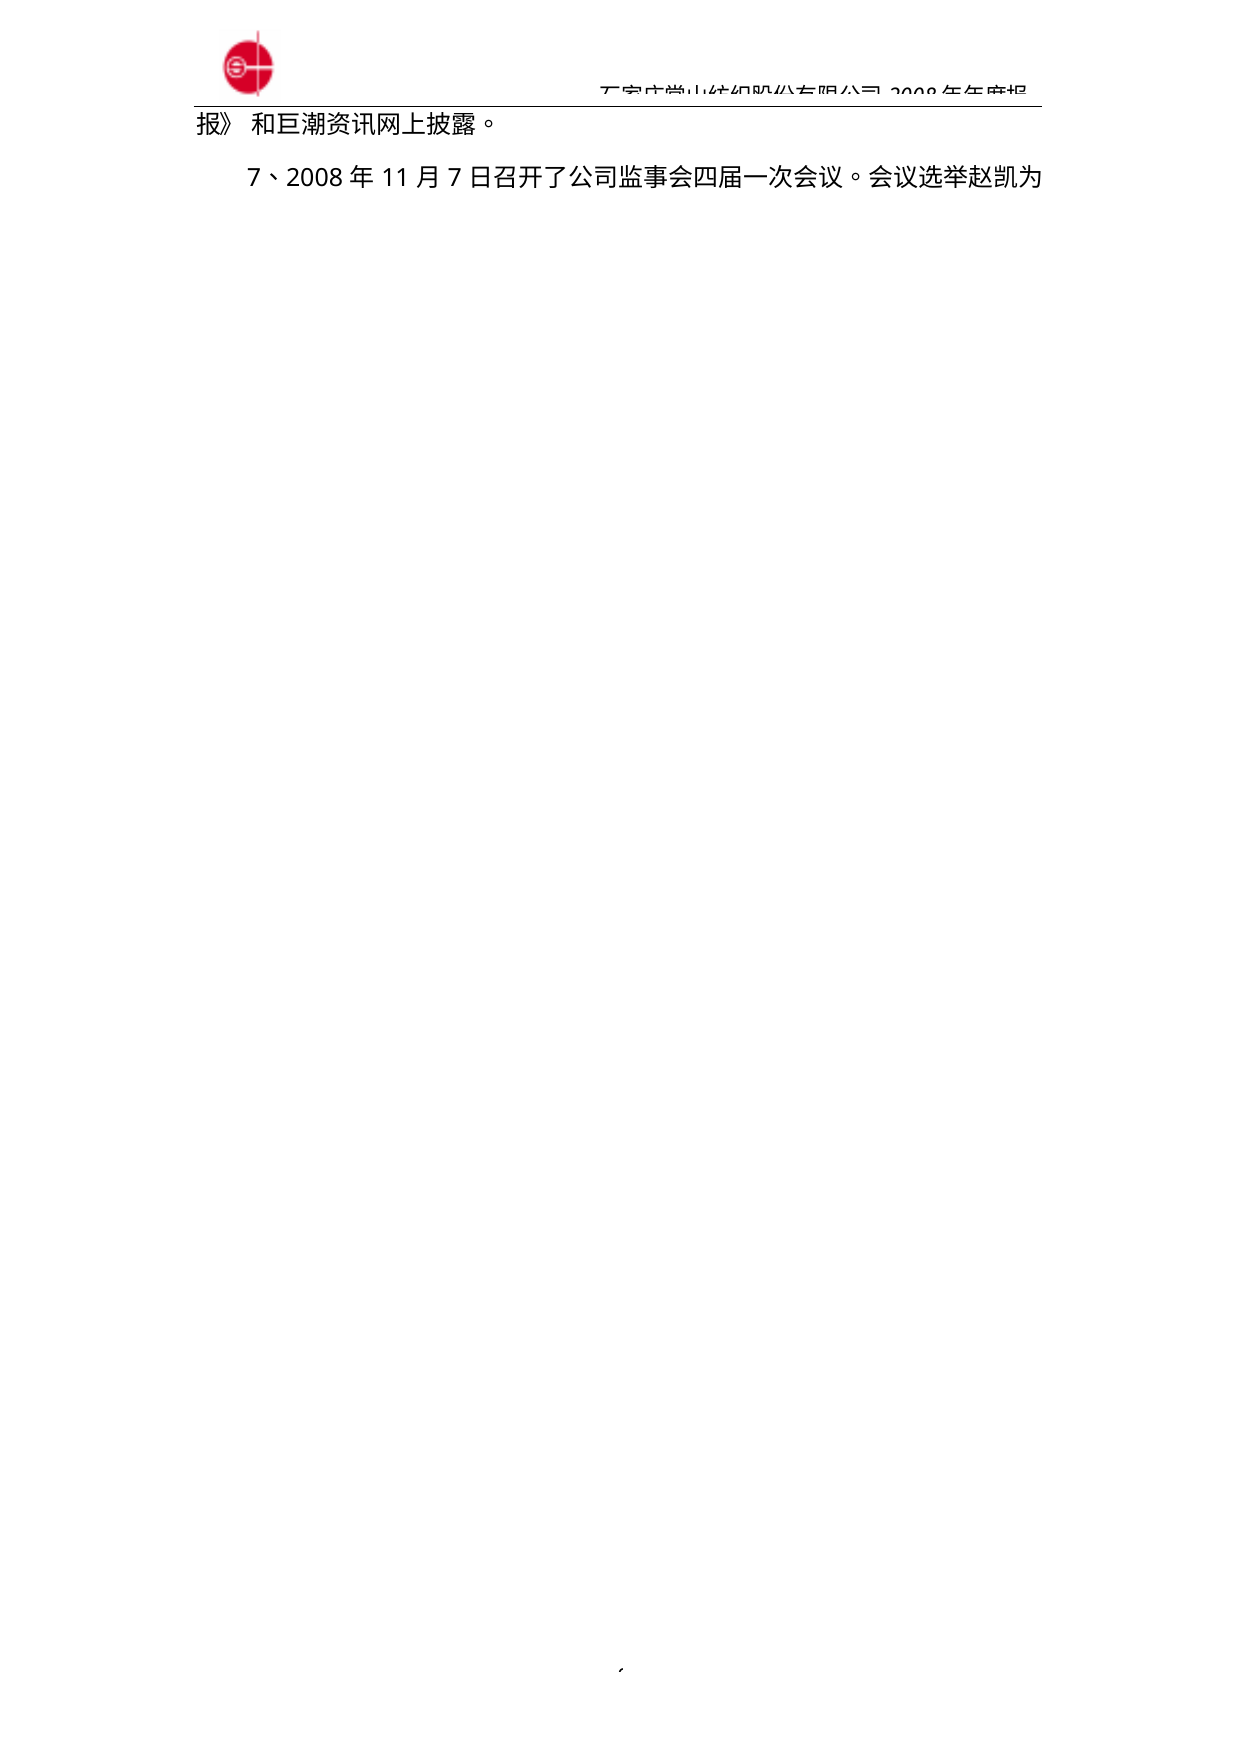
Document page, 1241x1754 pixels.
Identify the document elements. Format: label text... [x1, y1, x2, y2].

picture [219, 29, 281, 104]
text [197, 106, 1053, 140]
text 7、2008 年 11 月 7 日召开了公司监事会四届一次会议。会议选举赵凯为 [247, 159, 1065, 193]
